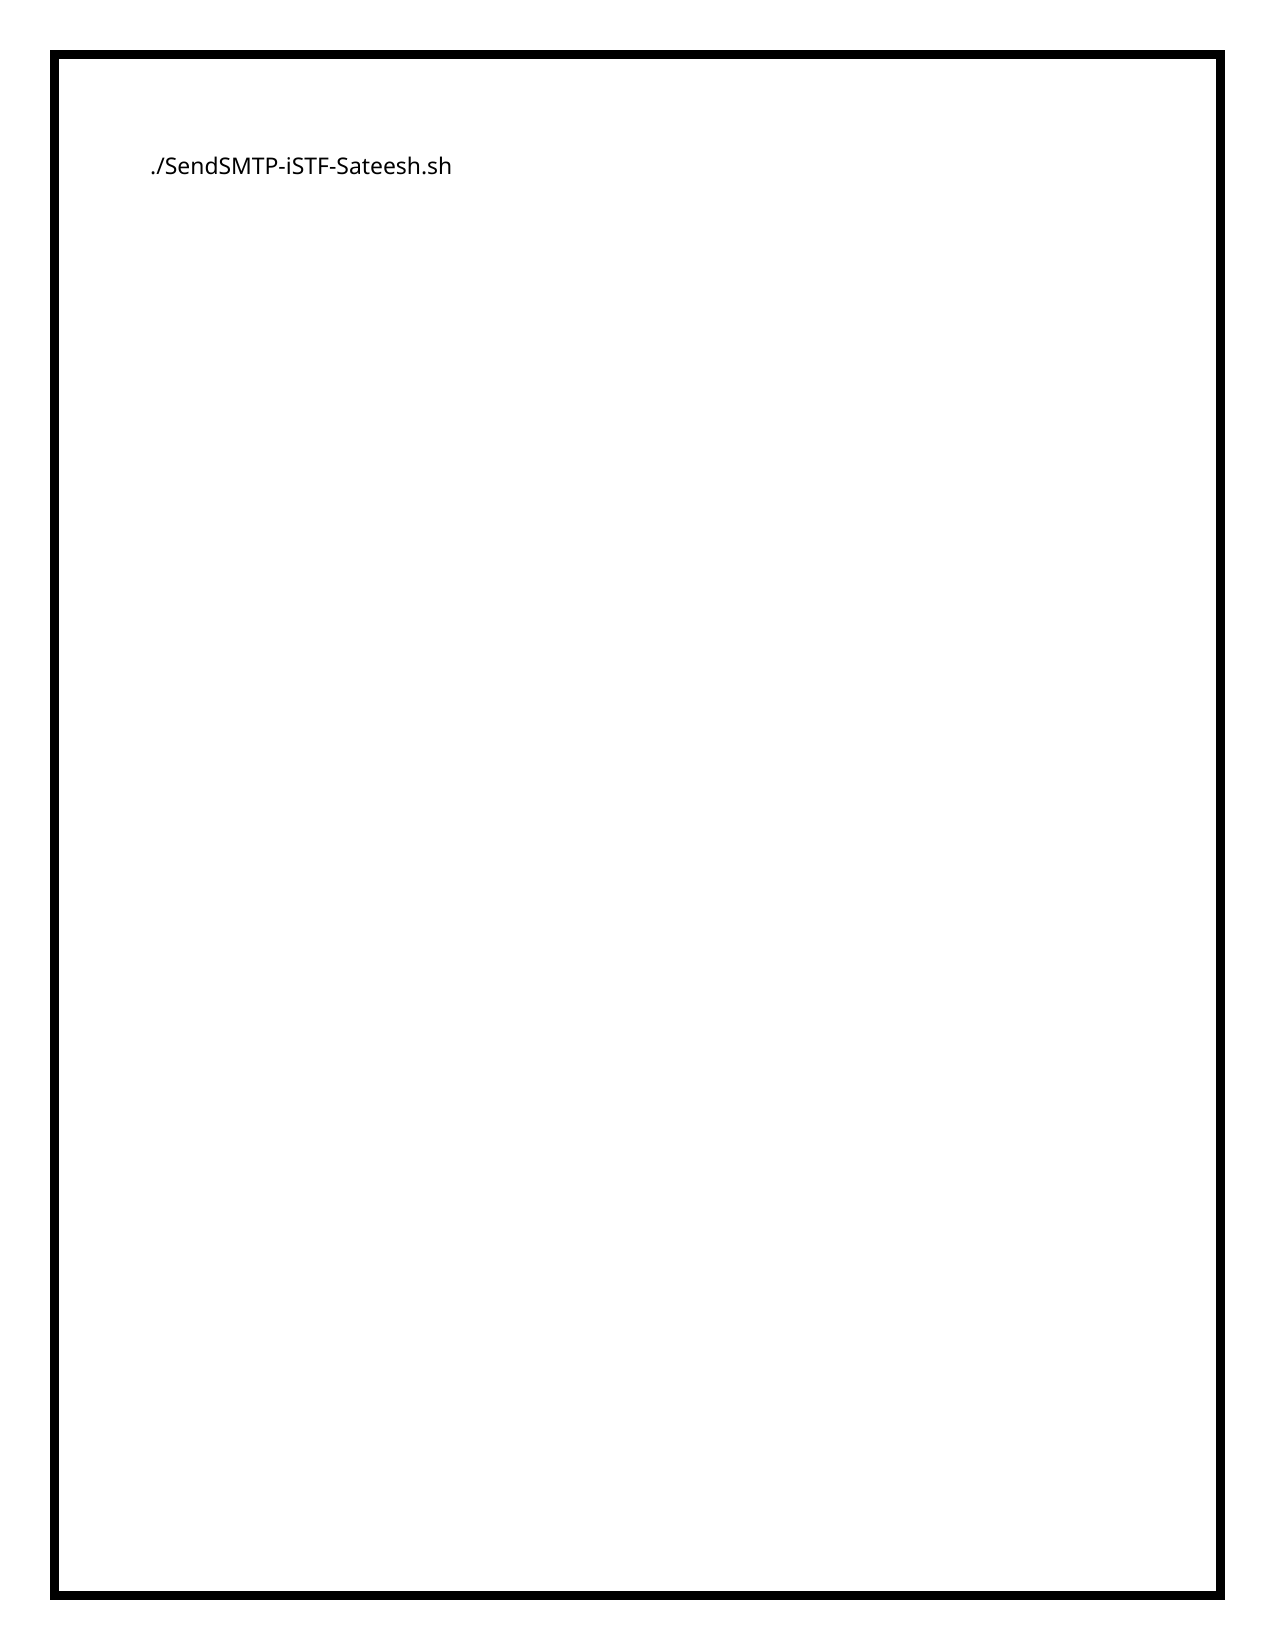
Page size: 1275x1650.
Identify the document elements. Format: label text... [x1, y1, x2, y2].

text ./SendSMTP-iSTF-Sateesh.sh [150, 150, 1125, 181]
